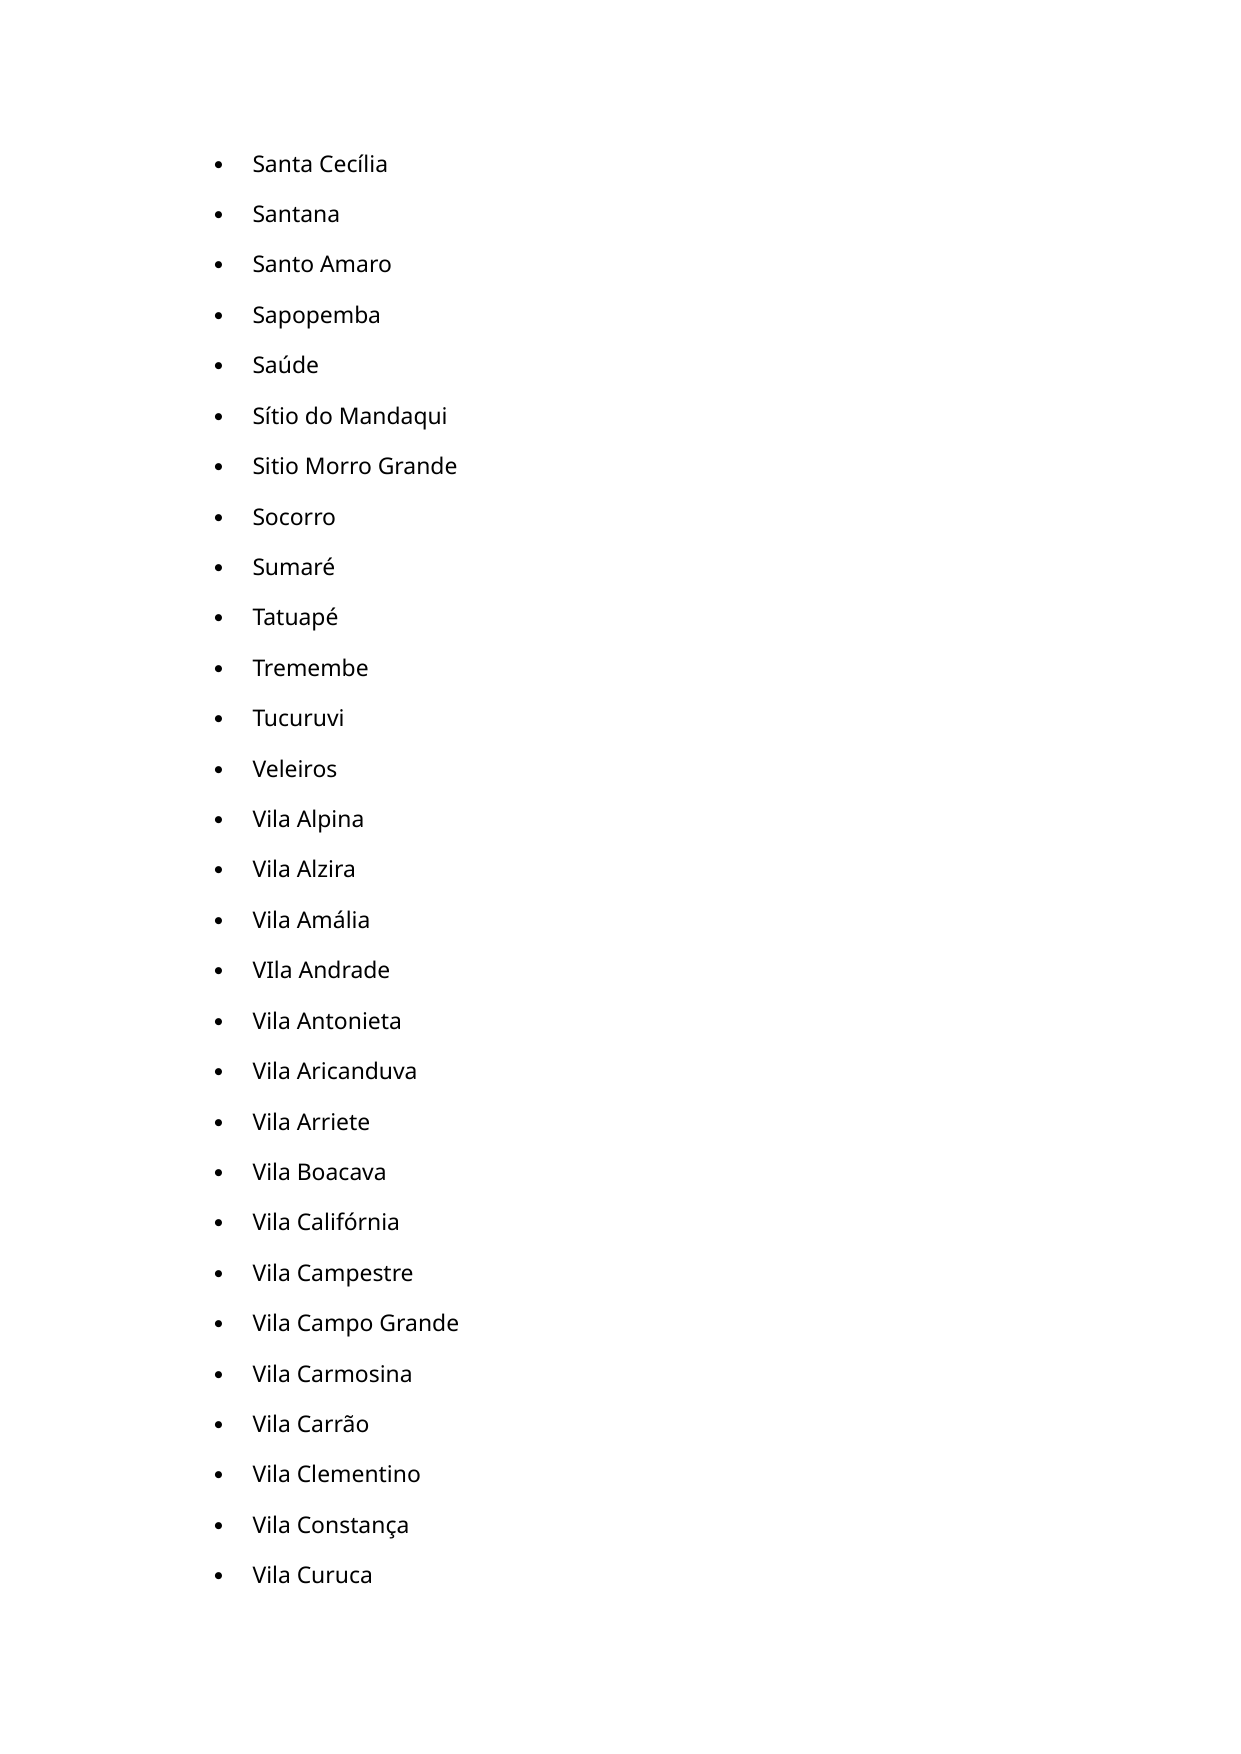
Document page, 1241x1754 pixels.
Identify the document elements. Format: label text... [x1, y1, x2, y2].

list Vila Arriete [215, 1106, 1063, 1137]
list Vila Clementino [215, 1458, 1063, 1490]
list Santo Amaro [215, 248, 1063, 280]
list Vila Carrão [215, 1408, 1063, 1439]
list Tatuapé [215, 601, 1063, 633]
list Vila Curuca [215, 1559, 1063, 1591]
list Tucuruvi [215, 702, 1063, 733]
list Socorro [215, 501, 1063, 532]
list Vila Boacava [215, 1156, 1063, 1187]
list Vila Alzira [215, 853, 1063, 885]
list Vila Campestre [215, 1257, 1063, 1288]
list Sitio Morro Grande [215, 450, 1063, 481]
list Vila Carmosina [215, 1358, 1063, 1389]
list Sapopemba [215, 299, 1063, 330]
list VIla Andrade [215, 954, 1063, 986]
list Vila Alpina [215, 803, 1063, 834]
list Saúde [215, 349, 1063, 381]
list Santana [215, 198, 1063, 229]
list Sumaré [215, 551, 1063, 582]
list Vila Campo Grande [215, 1307, 1063, 1338]
list Vila Califórnia [215, 1206, 1063, 1238]
list Santa Cecília [215, 148, 1063, 179]
list Veleiros [215, 753, 1063, 784]
list Vila Antonieta [215, 1005, 1063, 1036]
list Vila Constança [215, 1509, 1063, 1540]
list Sítio do Mandaqui [215, 400, 1063, 431]
list Tremembe [215, 652, 1063, 683]
list Vila Amália [215, 904, 1063, 935]
list Vila Aricanduva [215, 1055, 1063, 1086]
